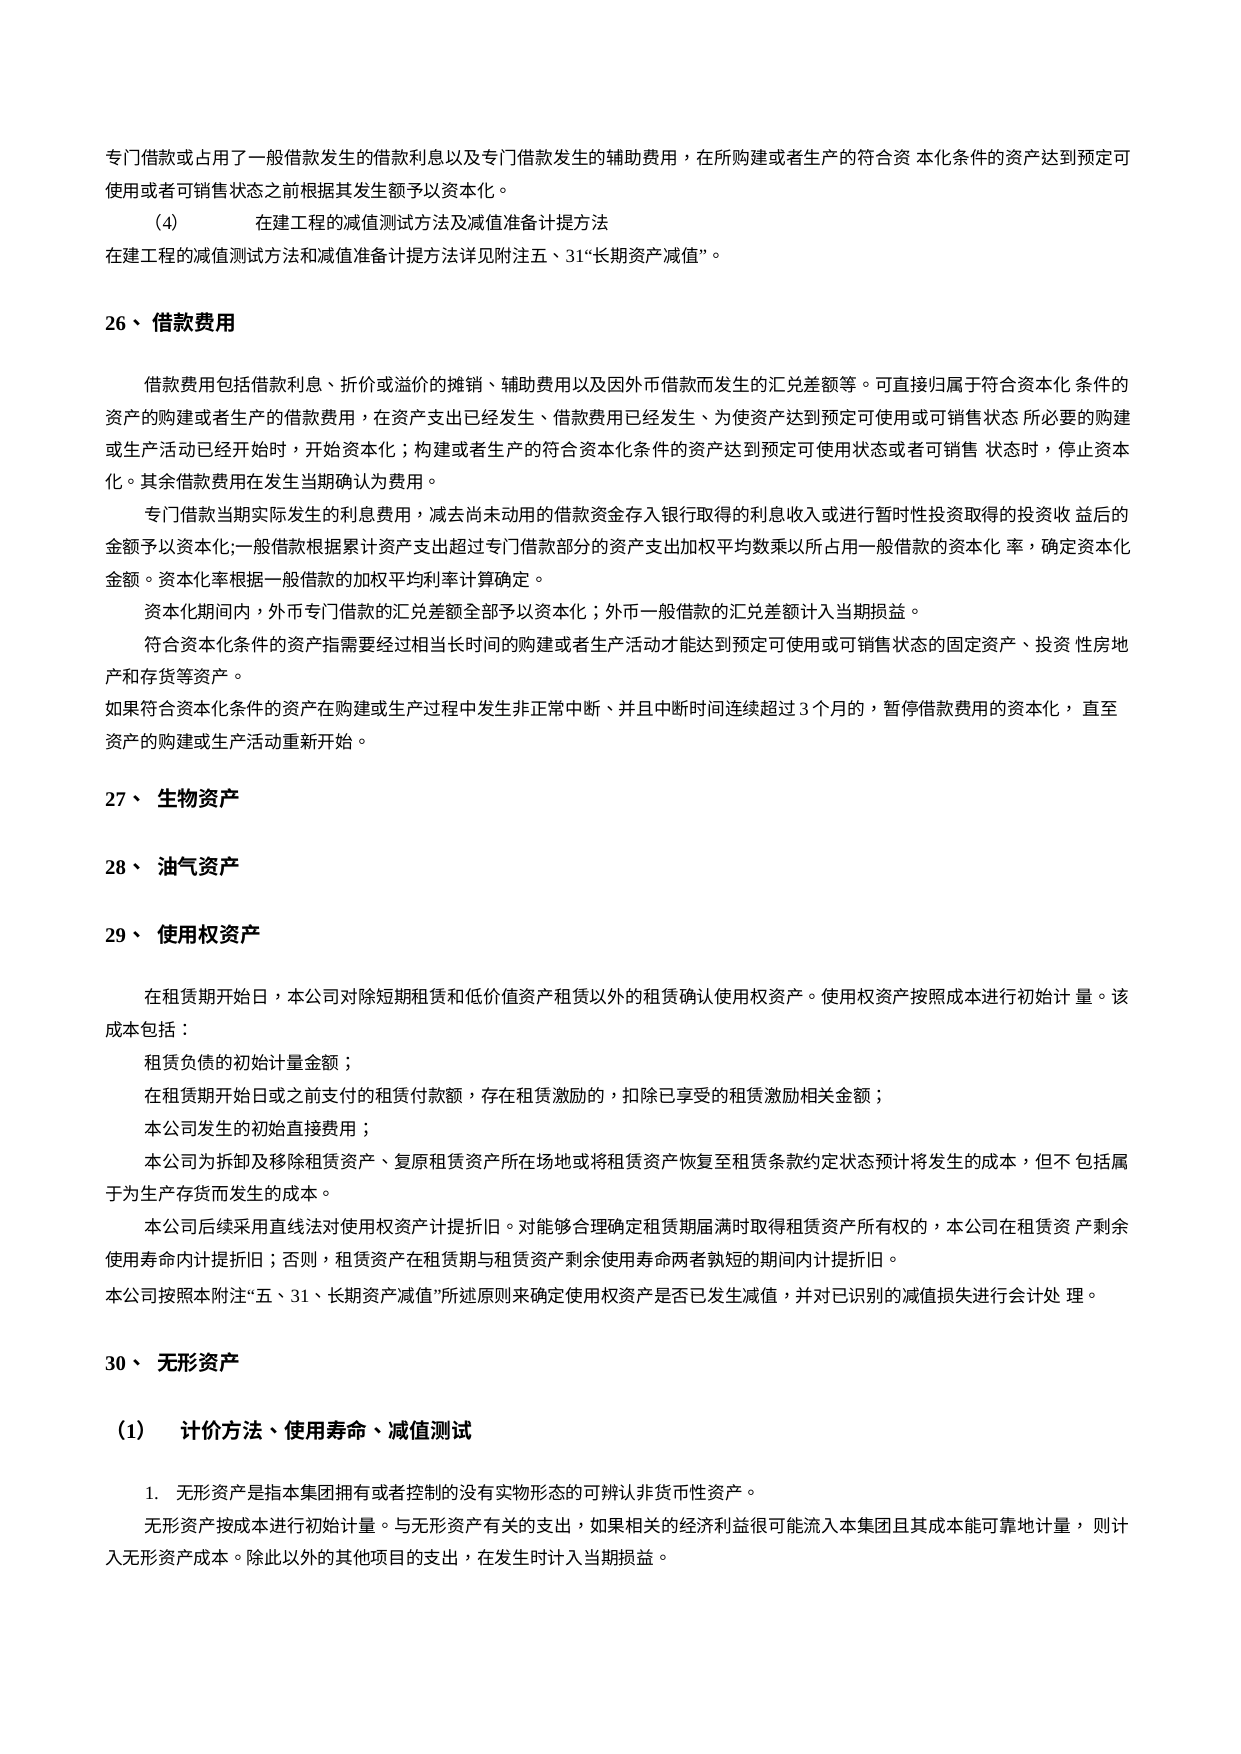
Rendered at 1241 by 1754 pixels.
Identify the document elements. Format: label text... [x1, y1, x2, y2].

subtitle 29、 使用权资产 [105, 920, 1133, 948]
list 无形资产是指本集团拥有或者控制的没有实物形态的可辨认非货币性资产。 [105, 1474, 1133, 1506]
subtitle 26、 借款费用 [105, 308, 1133, 337]
subtitle （1） 计价方法、使用寿命、减值测试 [105, 1416, 1133, 1445]
text 本公司为拆卸及移除租赁资产、复原租赁资产所在场地或将租赁资产恢复至租赁条款约定状态预计将发生的成本，但不 包括属于为生产存货而发生的成本。 [105, 1142, 1133, 1207]
text 本公司后续采用直线法对使用权资产计提折旧。对能够合理确定租赁期届满时取得租赁资产所有权的，本公司在租赁资 产剩余使用寿命内计提折旧；否则，租赁资产在租赁期与租赁资产剩余使用寿命两者孰短的期间内计提折旧。 [105, 1207, 1133, 1273]
text 租赁负债的初始计量金额； [105, 1043, 1133, 1076]
text （4） 在建工程的减值测试方法及减值准备计提方法 [105, 204, 1133, 236]
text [105, 139, 1133, 204]
text 借款费用包括借款利息、折价或溢价的摊销、辅助费用以及因外币借款而发生的汇兑差额等。可直接归属于符合资本化 条件的资产的购建或者生产的借款费用，在资产支出已经发生、借款费用已经发生、为使资产达到预定可使用或可销售状态 所必要的购建或生产活动已经开始时，开始资本化；构建或者生产的符合资本化条件的资产达到预定可使用状态或者可销售 状态时，停止资本化。其余借款费用在发生当期确认为费用。 [105, 366, 1133, 496]
text 如果符合资本化条件的资产在购建或生产过程中发生非正常中断、并且中断时间连续超过3个月的，暂停借款费用的资本化， 直至资产的购建或生产活动重新开始。 [105, 690, 1133, 755]
text 无形资产按成本进行初始计量。与无形资产有关的支出，如果相关的经济利益很可能流入本集团且其成本能可靠地计量， 则计入无形资产成本。除此以外的其他项目的支出，在发生时计入当期损益。 [105, 1506, 1133, 1571]
subtitle 28、 油气资产 [105, 852, 1133, 881]
subtitle 27、 生物资产 [105, 784, 1133, 812]
subtitle 30、 无形资产 [105, 1348, 1133, 1377]
text 在租赁期开始日，本公司对除短期租赁和低价值资产租赁以外的租赁确认使用权资产。使用权资产按照成本进行初始计 量。该成本包括： [105, 978, 1133, 1043]
text 专门借款当期实际发生的利息费用，减去尚未动用的借款资金存入银行取得的利息收入或进行暂时性投资取得的投资收 益后的金额予以资本化;一般借款根据累计资产支出超过专门借款部分的资产支出加权平均数乘以所占用一般借款的资本化 率，确定资本化金额。资本化率根据一般借款的加权平均利率计算确定。 [105, 496, 1133, 593]
text 在建工程的减值测试方法和减值准备计提方法详见附注五、31“长期资产减值”。 [105, 236, 1133, 269]
text 本公司发生的初始直接费用； [105, 1109, 1133, 1142]
text 资本化期间内，外币专门借款的汇兑差额全部予以资本化；外币一般借款的汇兑差额计入当期损益。 [105, 593, 1133, 625]
text 符合资本化条件的资产指需要经过相当长时间的购建或者生产活动才能达到预定可使用或可销售状态的固定资产、投资 性房地产和存货等资产。 [105, 625, 1133, 690]
text 本公司按照本附注“五、31、长期资产减值”所述原则来确定使用权资产是否已发生减值，并对已识别的减值损失进行会计处 理。 [105, 1277, 1133, 1309]
text 在租赁期开始日或之前支付的租赁付款额，存在租赁激励的，扣除已享受的租赁激励相关金额； [105, 1076, 1133, 1109]
